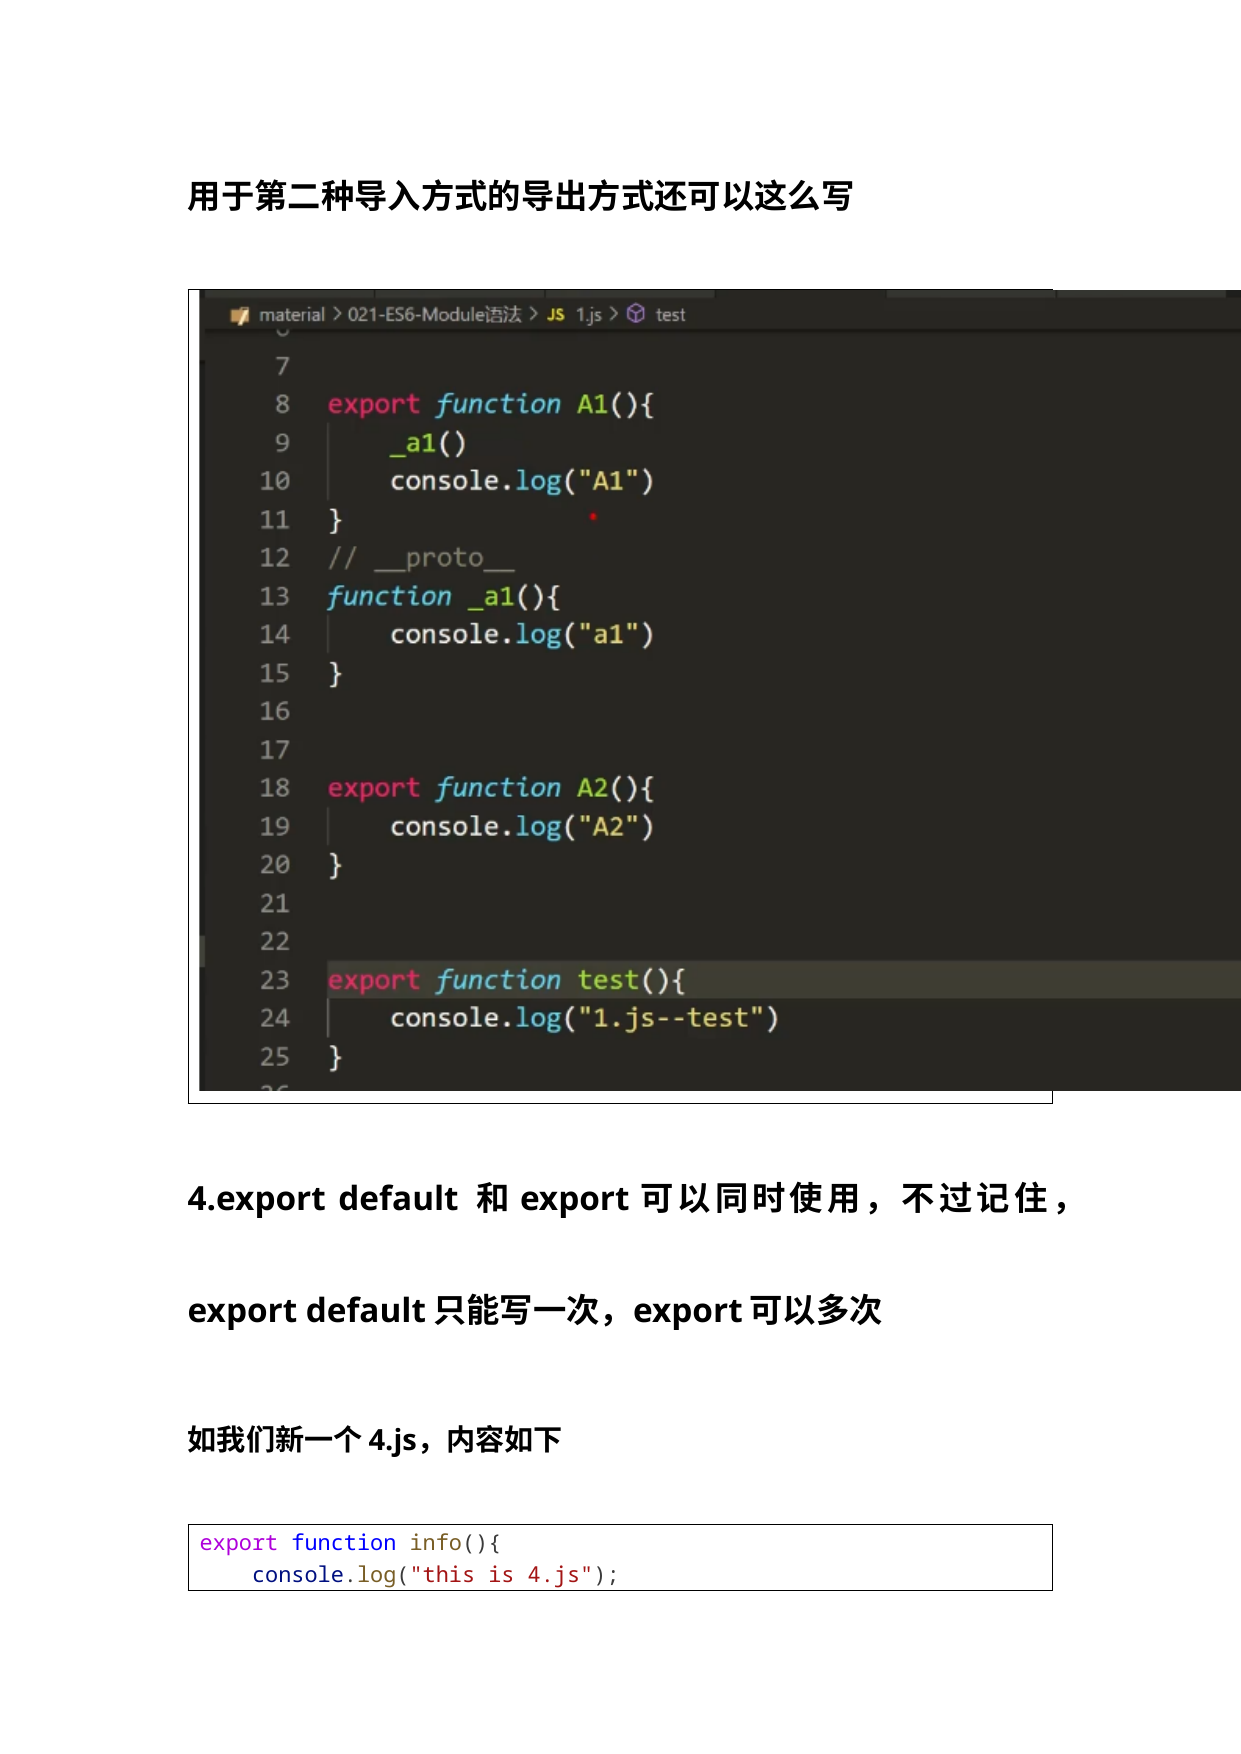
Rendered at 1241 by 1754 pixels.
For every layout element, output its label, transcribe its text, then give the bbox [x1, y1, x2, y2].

picture [199, 290, 1241, 1091]
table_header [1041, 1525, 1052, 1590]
table_header [189, 290, 1052, 1103]
subtitle 4.export default 和export可以同时使用，不过记住，export default只能写一次，export可以多次 [187, 1163, 1053, 1341]
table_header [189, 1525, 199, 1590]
subtitle 如我们新一个4.js，内容如下 [187, 1405, 1053, 1470]
subtitle 用于第二种导入方式的导出方式还可以这么写 [187, 162, 1053, 227]
